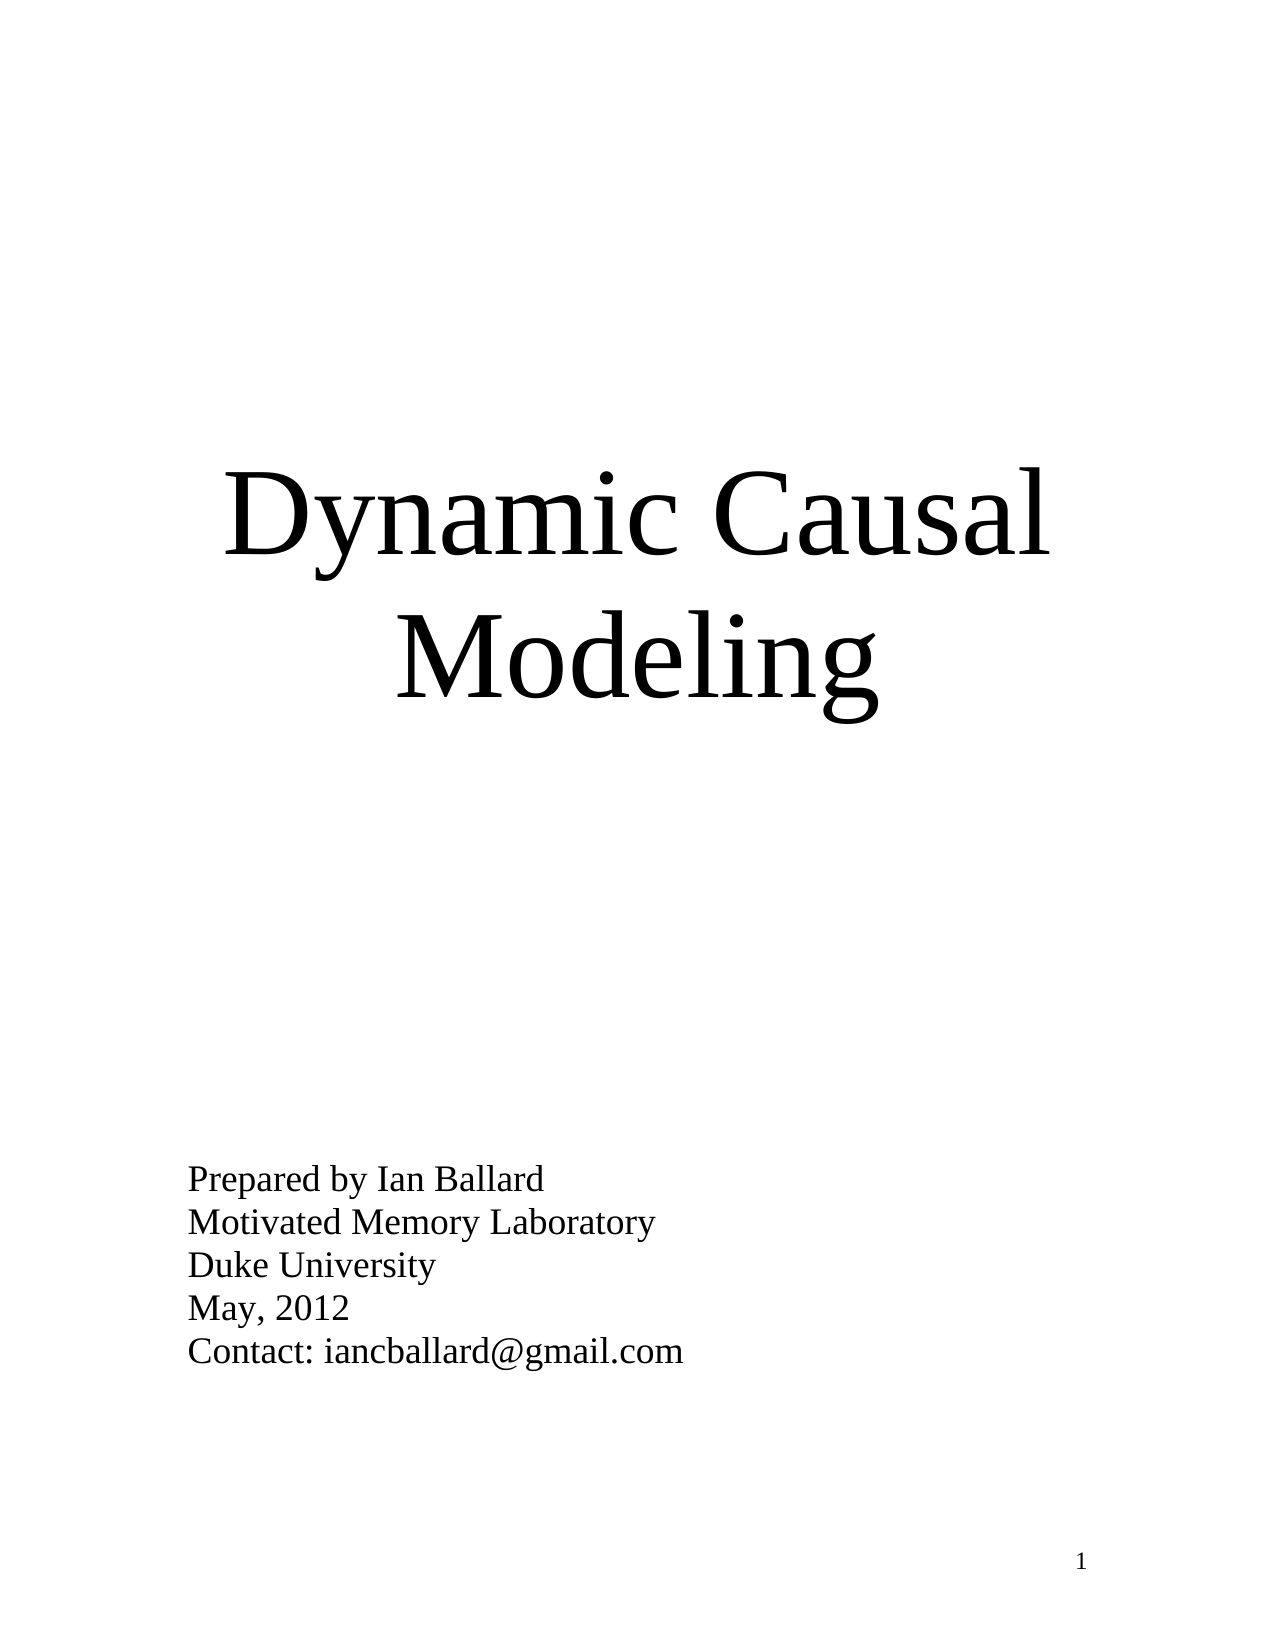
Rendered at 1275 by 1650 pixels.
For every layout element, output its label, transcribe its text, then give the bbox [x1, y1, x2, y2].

text Dynamic Causal Modeling [187, 437, 1087, 725]
text Duke University [187, 1242, 1087, 1286]
text Contact: iancballard@gmail.com [187, 1329, 1087, 1372]
text Prepared by Ian Ballard [187, 1156, 1087, 1199]
text May, 2012 [187, 1286, 1087, 1329]
text Motivated Memory Laboratory [187, 1199, 1087, 1242]
